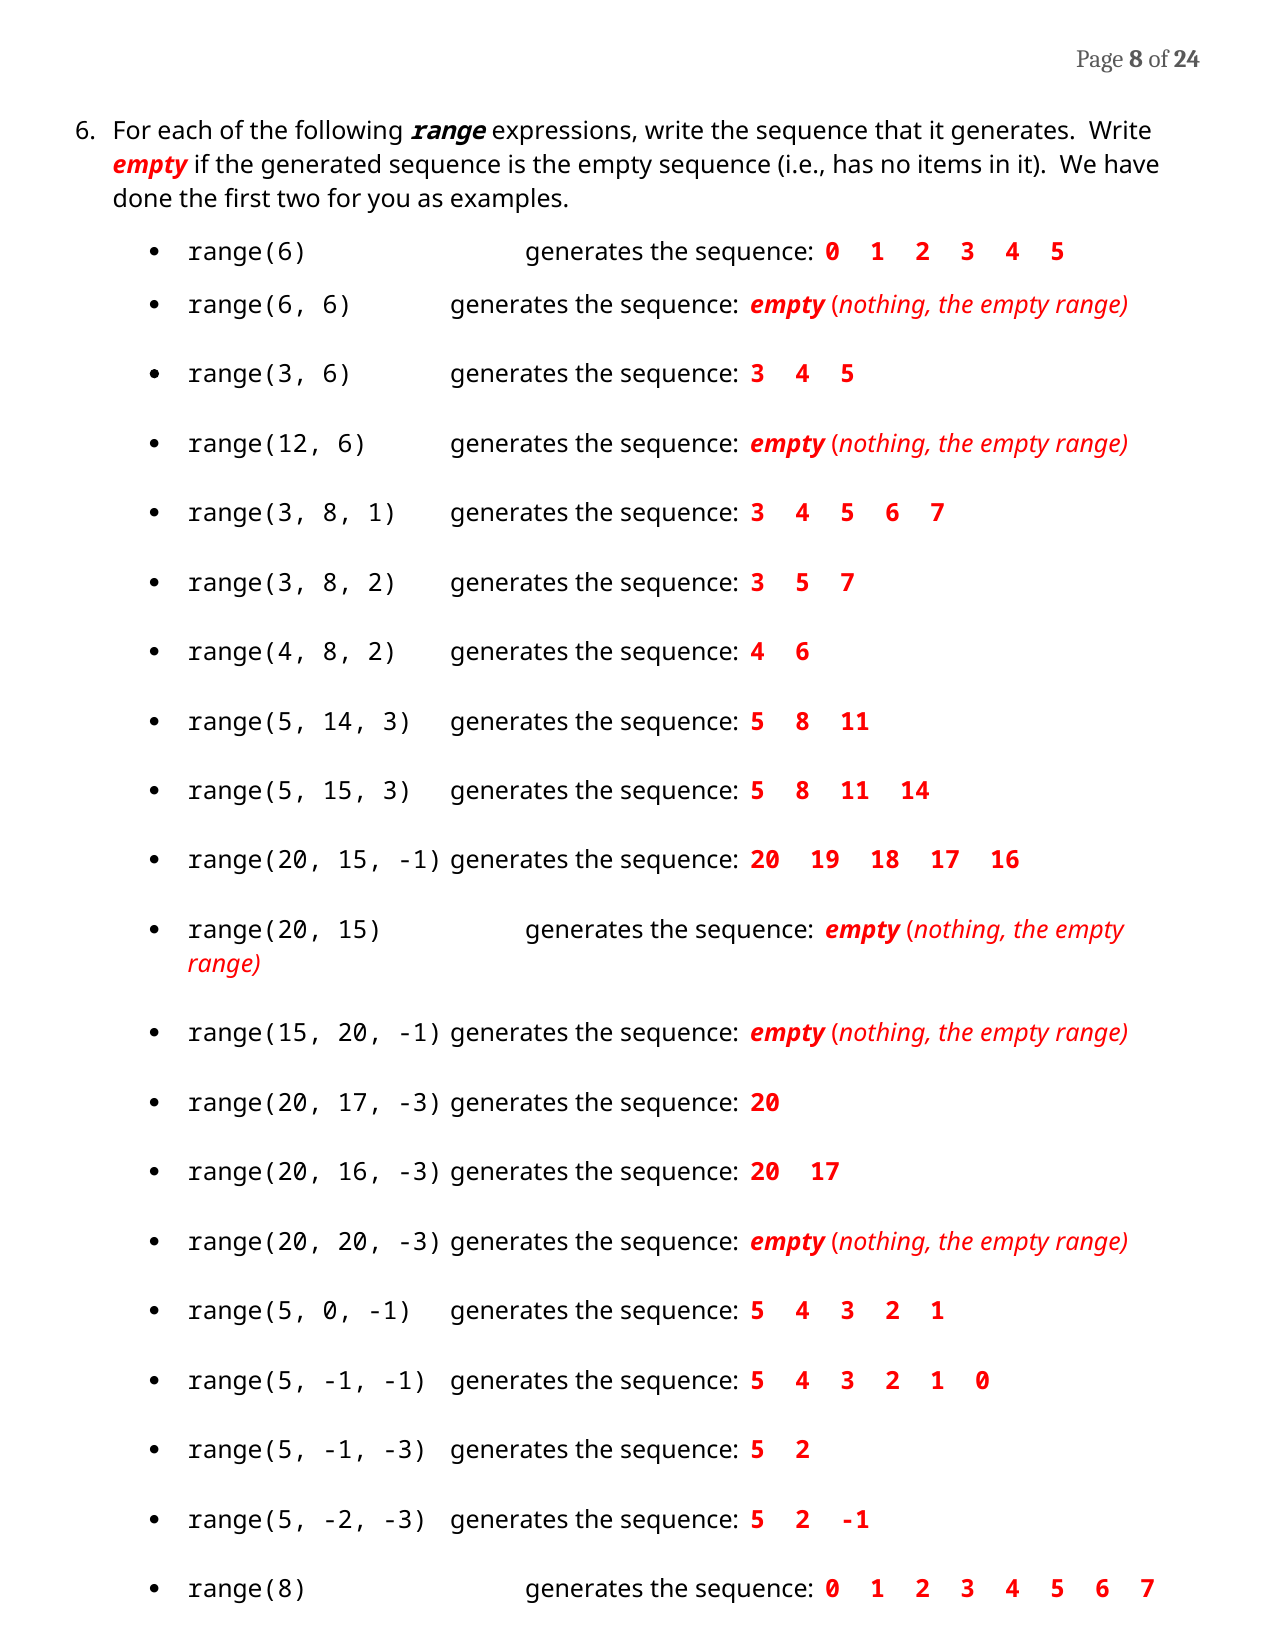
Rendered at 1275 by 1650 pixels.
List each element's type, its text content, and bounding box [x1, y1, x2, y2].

list range(6) generates the sequence: 0 1 2 3 4 5 [150, 233, 1200, 267]
list range(15, 20, -1) generates the sequence: empty (nothing, the empty range) [150, 1015, 1200, 1049]
list range(5, 15, 3) generates the sequence: 5 8 11 14 [150, 773, 1200, 807]
list range(8) generates the sequence: 0 1 2 3 4 5 6 7 [150, 1571, 1200, 1605]
list range(4, 8, 2) generates the sequence: 4 6 [150, 634, 1200, 668]
list range(5, 14, 3) generates the sequence: 5 8 11 [150, 703, 1200, 737]
list For each of the following range expressions, write the sequence that it generates. Write empty if the generated sequence is the empty sequence (i.e., has no items in it). We have done the first two for you as examples. [75, 112, 1200, 215]
list range(5, -2, -3) generates the sequence: 5 2 -1 [150, 1501, 1200, 1536]
list range(6, 6) generates the sequence: empty (nothing, the empty range) [150, 286, 1200, 320]
list range(5, -1, -3) generates the sequence: 5 2 [150, 1432, 1200, 1466]
list range(3, 6) generates the sequence: 3 4 5 [150, 356, 1200, 390]
list range(20, 15) generates the sequence: empty (nothing, the empty range) [150, 912, 1200, 980]
list range(3, 8, 2) generates the sequence: 3 5 7 [150, 564, 1200, 598]
list range(3, 8, 1) generates the sequence: 3 4 5 6 7 [150, 495, 1200, 529]
list range(20, 15, -1) generates the sequence: 20 19 18 17 16 [150, 842, 1200, 876]
list range(5, 0, -1) generates the sequence: 5 4 3 2 1 [150, 1293, 1200, 1327]
list range(20, 17, -3) generates the sequence: 20 [150, 1084, 1200, 1119]
list range(20, 16, -3) generates the sequence: 20 17 [150, 1154, 1200, 1188]
list range(12, 6) generates the sequence: empty (nothing, the empty range) [150, 425, 1200, 459]
list range(20, 20, -3) generates the sequence: empty (nothing, the empty range) [150, 1223, 1200, 1258]
list range(5, -1, -1) generates the sequence: 5 4 3 2 1 0 [150, 1362, 1200, 1397]
